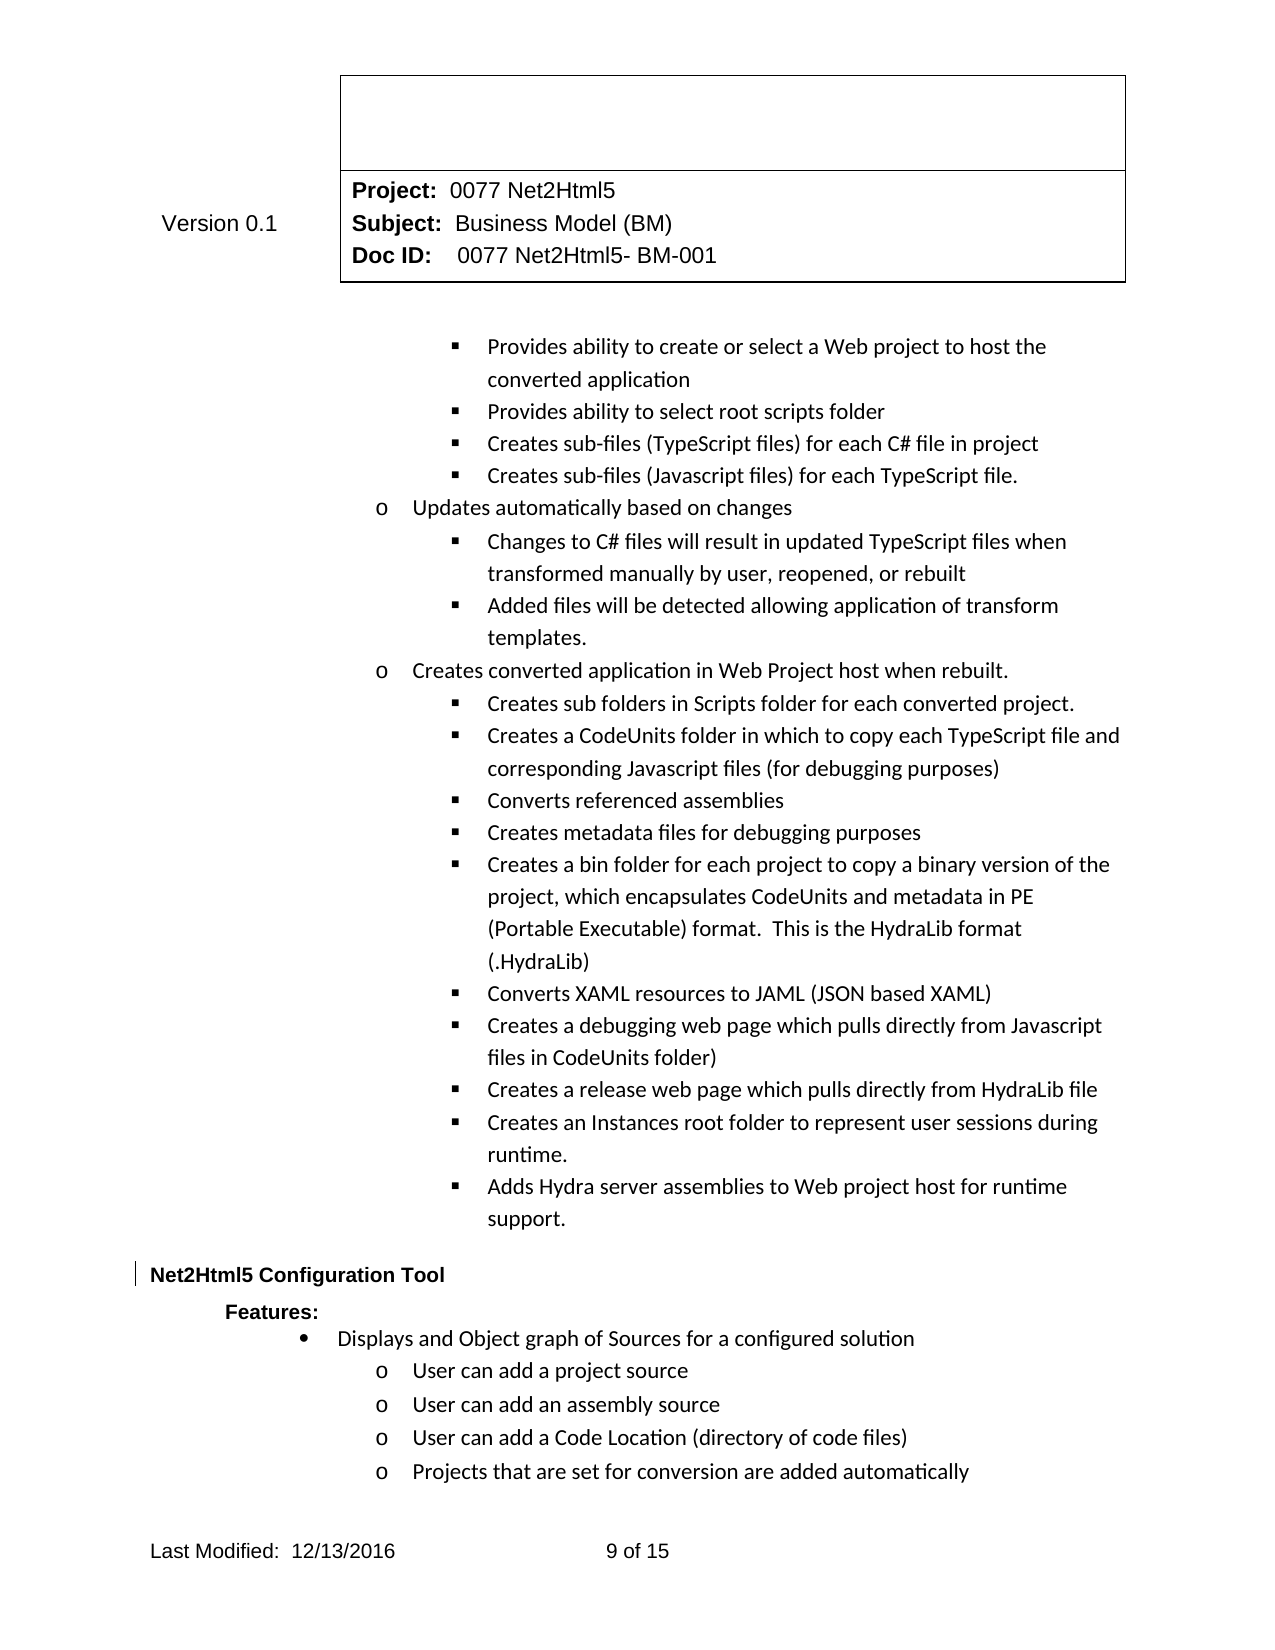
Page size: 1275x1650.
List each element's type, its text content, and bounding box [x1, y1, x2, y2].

list Updates automatically based on changes [375, 493, 1125, 523]
list Creates an Instances root folder to represent user sessions during runtime. [450, 1108, 1125, 1168]
list User can add a project source [375, 1356, 1125, 1385]
list Creates sub-files (Javascript files) for each TypeScript file. [450, 461, 1125, 489]
list Added files will be detected allowing application of transform templates. [450, 591, 1125, 652]
text Net2Html5 Configuration Tool [150, 1261, 1125, 1286]
list Converts referenced assemblies [450, 786, 1125, 814]
list Creates sub folders in Scripts folder for each converted project. [450, 689, 1125, 717]
list Creates metadata files for debugging purposes [450, 818, 1125, 846]
list Projects that are set for conversion are added automatically [375, 1457, 1125, 1486]
list Changes to C# files will result in updated TypeScript files when transformed manually by user, reopened, or rebuilt [450, 527, 1125, 587]
list Converts XAML resources to JAML (JSON based XAML) [450, 979, 1125, 1007]
list Provides ability to create or select a Web project to host the converted application [450, 332, 1125, 393]
list Creates a debugging web page which pulls directly from Javascript files in CodeUnits folder) [450, 1011, 1125, 1071]
list Adds Hydra server assemblies to Web project host for runtime support. [450, 1172, 1125, 1232]
list Creates a CodeUnits folder in which to copy each TypeScript file and corresponding Javascript files (for debugging purposes) [450, 721, 1125, 782]
list User can add an assembly source [375, 1390, 1125, 1419]
list Creates a bin folder for each project to copy a binary version of the project, which encapsulates CodeUnits and metadata in PE (Portable Executable) format. This is the HydraLib format (.HydraLib) [450, 850, 1125, 975]
list Creates a release web page which pulls directly from HydraLib file [450, 1076, 1125, 1103]
list Creates converted application in Web Project host when rebuilt. [375, 656, 1125, 685]
list Displays and Object graph of Sources for a configured solution [300, 1324, 1125, 1352]
list Provides ability to select root scripts folder [450, 397, 1125, 425]
list User can add a Code Location (directory of code files) [375, 1423, 1125, 1452]
text Features: [150, 1299, 1125, 1324]
list Creates sub-files (TypeScript files) for each C# file in project [450, 429, 1125, 457]
